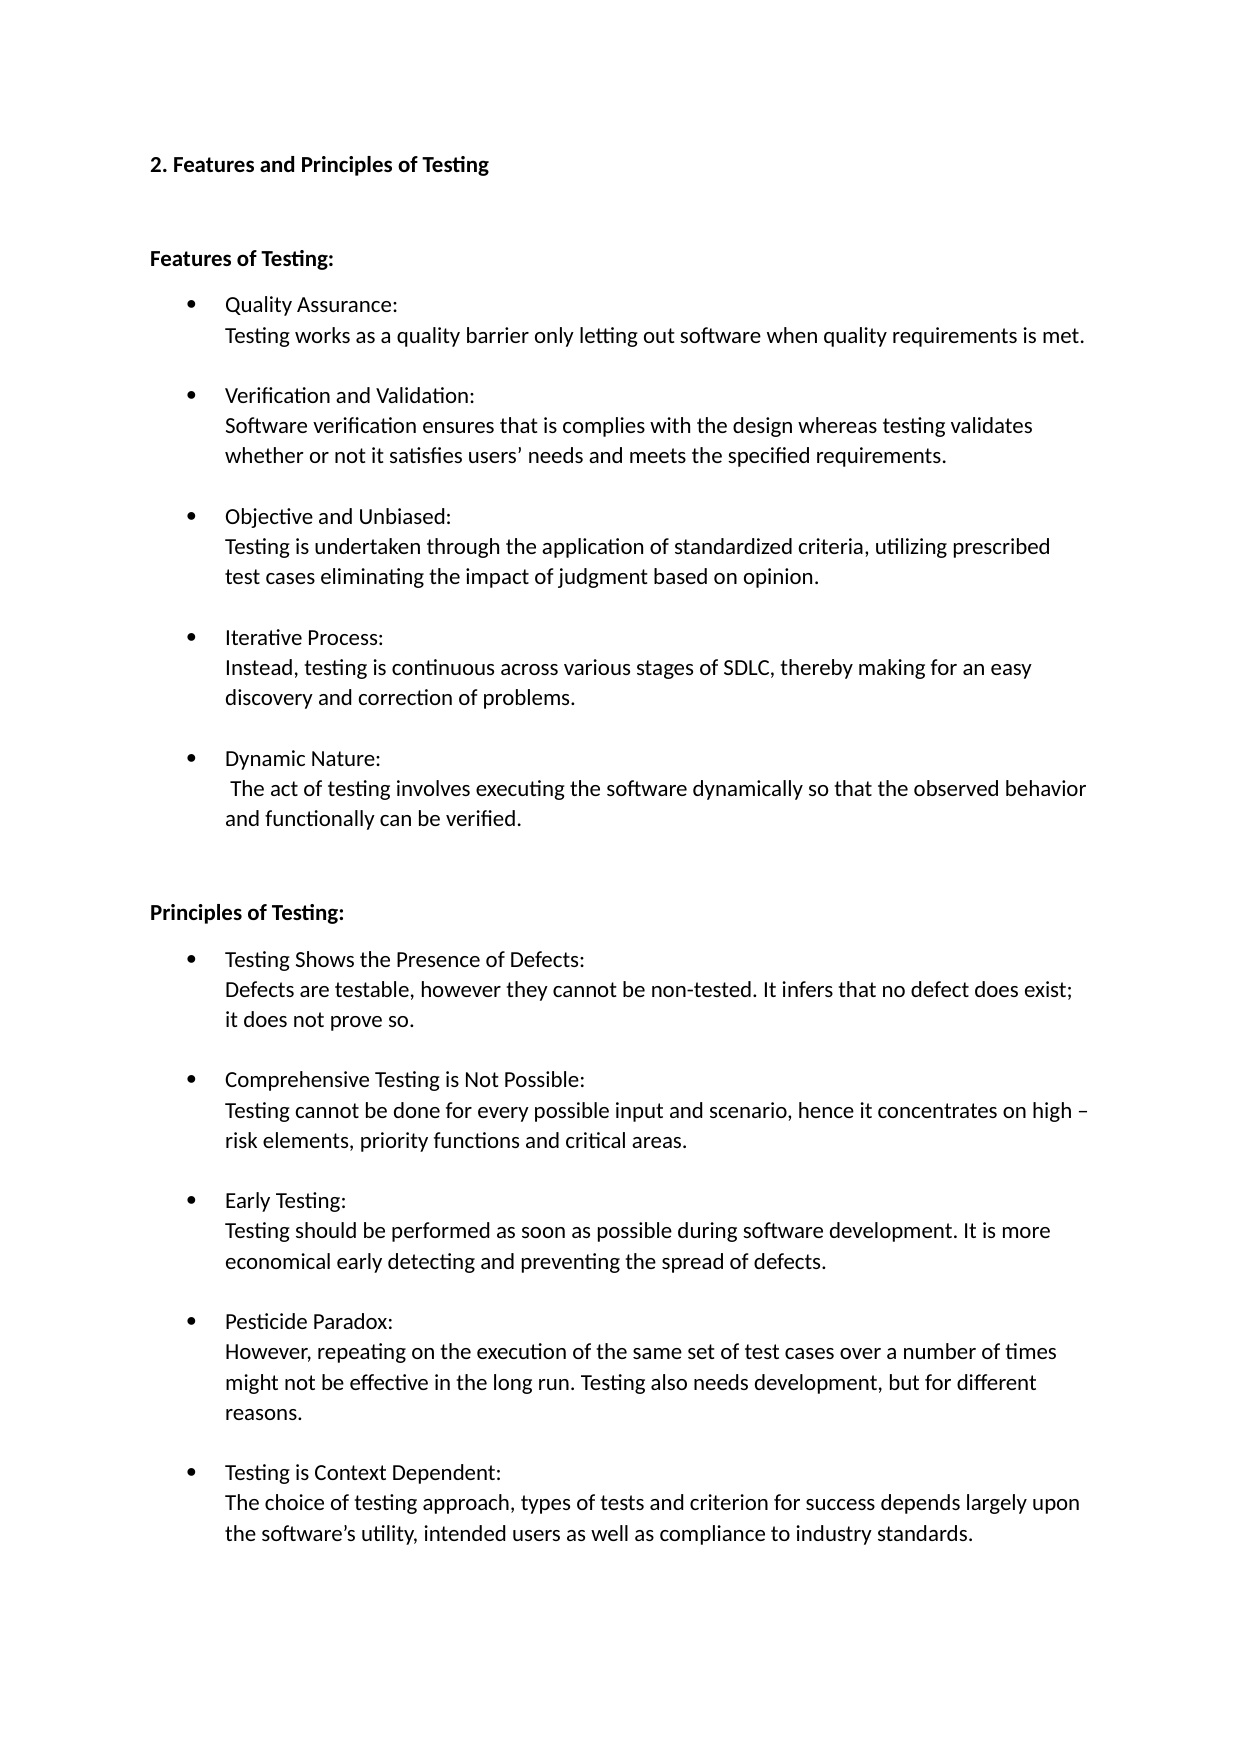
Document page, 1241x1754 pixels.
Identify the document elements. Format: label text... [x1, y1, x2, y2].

list Testing works as a quality barrier only letting out software when quality requirements is met. [225, 321, 1090, 349]
list Pesticide Paradox: [187, 1307, 1090, 1335]
text Principles of Testing: [150, 898, 1090, 926]
list Dynamic Nature: [187, 744, 1090, 772]
list Early Testing: [187, 1186, 1090, 1214]
list The act of testing involves executing the software dynamically so that the observed behavior and functionally can be verified. [225, 774, 1090, 832]
list The choice of testing approach, types of tests and criterion for success depends largely upon the software’s utility, intended users as well as compliance to industry standards. [225, 1488, 1090, 1547]
list Quality Assurance: [187, 291, 1090, 319]
list Testing is Context Dependent: [187, 1458, 1090, 1486]
list However, repeating on the execution of the same set of test cases over a number of times might not be effective in the long run. Testing also needs development, but for different reasons. [225, 1337, 1090, 1426]
list Iterative Process: [187, 623, 1090, 651]
list Testing cannot be done for every possible input and scenario, hence it concentrates on high – risk elements, priority functions and critical areas. [225, 1096, 1090, 1154]
text 2. Features and Principles of Testing [150, 150, 1090, 178]
list Objective and Unbiased: [187, 502, 1090, 530]
list Comprehensive Testing is Not Possible: [187, 1066, 1090, 1094]
list Software verification ensures that is complies with the design whereas testing validates whether or not it satisfies users’ needs and meets the specified requirements. [225, 411, 1090, 470]
list Defects are testable, however they cannot be non-tested. It infers that no defect does exist; it does not prove so. [225, 975, 1090, 1033]
text Features of Testing: [150, 244, 1090, 272]
list Testing is undertaken through the application of standardized criteria, utilizing prescribed test cases eliminating the impact of judgment based on opinion. [225, 532, 1090, 591]
list Verification and Validation: [187, 381, 1090, 409]
list Testing Shows the Presence of Defects: [187, 945, 1090, 973]
list Instead, testing is continuous across various stages of SDLC, thereby making for an easy discovery and correction of problems. [225, 653, 1090, 711]
list Testing should be performed as soon as possible during software development. It is more economical early detecting and preventing the spread of defects. [225, 1217, 1090, 1275]
